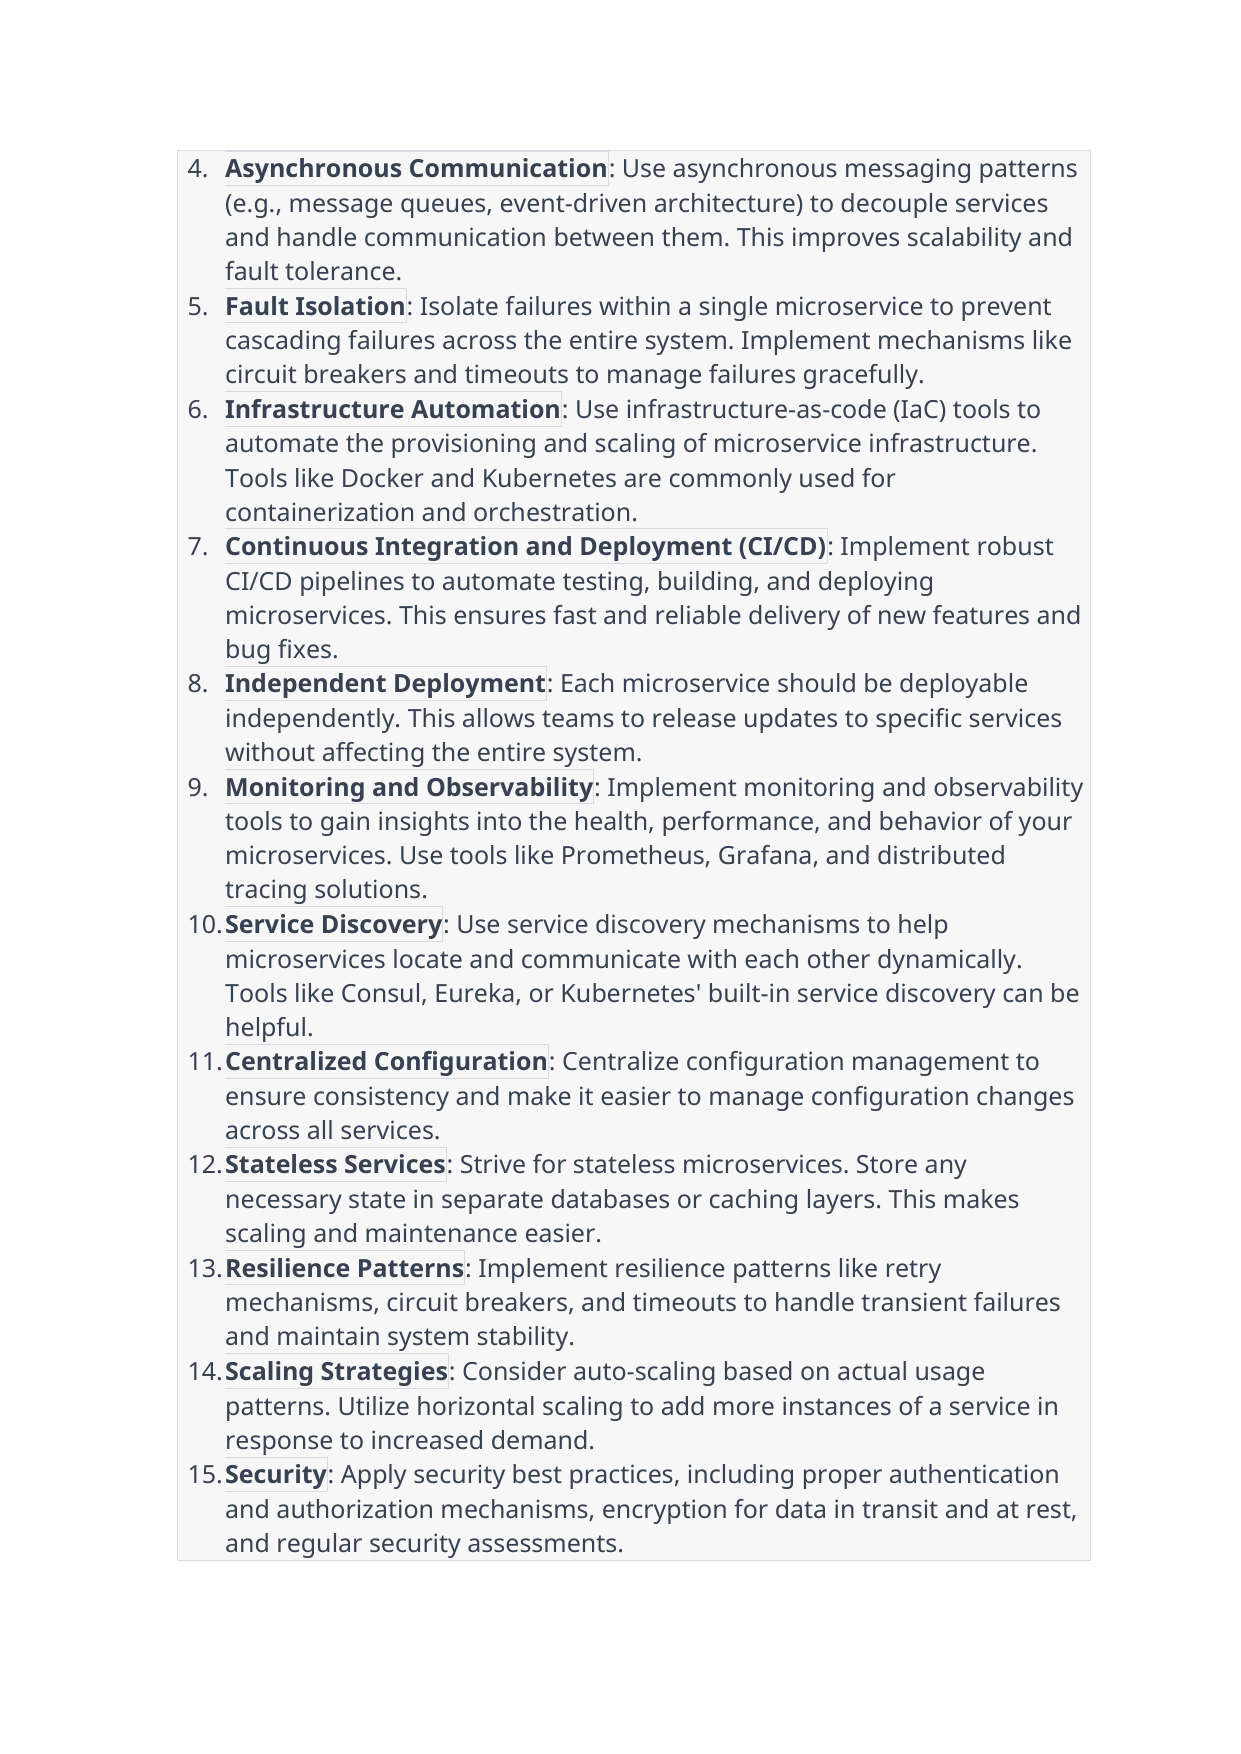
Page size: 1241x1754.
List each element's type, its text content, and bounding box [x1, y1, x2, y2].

list Centralized Configuration: Centralize configuration management to ensure consistency and make it easier to manage configuration changes across all services. [178, 1043, 1090, 1146]
list Fault Isolation: Isolate failures within a single microservice to prevent cascading failures across the entire system. Implement mechanisms like circuit breakers and timeouts to manage failures gracefully. [178, 287, 1090, 391]
list Scaling Strategies: Consider auto-scaling based on actual usage patterns. Utilize horizontal scaling to add more instances of a service in response to increased demand. [178, 1353, 1090, 1456]
list Security: Apply security best practices, including proper authentication and authorization mechanisms, encryption for data in transit and at rest, and regular security assessments. [178, 1456, 1090, 1560]
list Resilience Patterns: Implement resilience patterns like retry mechanisms, circuit breakers, and timeouts to handle transient failures and maintain system stability. [178, 1249, 1090, 1353]
list Independent Deployment: Each microservice should be deployable independently. This allows teams to release updates to specific services without affecting the entire system. [178, 665, 1090, 768]
list Infrastructure Automation: Use infrastructure-as-code (IaC) tools to automate the provisioning and scaling of microservice infrastructure. Tools like Docker and Kubernetes are commonly used for containerization and orchestration. [178, 391, 1090, 528]
list Asynchronous Communication: Use asynchronous messaging patterns (e.g., message queues, event-driven architecture) to decouple services and handle communication between them. This improves scalability and fault tolerance. [178, 151, 1090, 287]
list Service Discovery: Use service discovery mechanisms to help microservices locate and communicate with each other dynamically. Tools like Consul, Eureka, or Kubernetes' built-in service discovery can be helpful. [178, 906, 1090, 1043]
list Monitoring and Observability: Implement monitoring and observability tools to gain insights into the health, performance, and behavior of your microservices. Use tools like Prometheus, Grafana, and distributed tracing solutions. [178, 768, 1090, 906]
list Stateless Services: Strive for stateless microservices. Store any necessary state in separate databases or caching layers. This makes scaling and maintenance easier. [178, 1146, 1090, 1249]
list Continuous Integration and Deployment (CI/CD): Implement robust CI/CD pipelines to automate testing, building, and deploying microservices. This ensures fast and reliable delivery of new features and bug fixes. [178, 528, 1090, 665]
